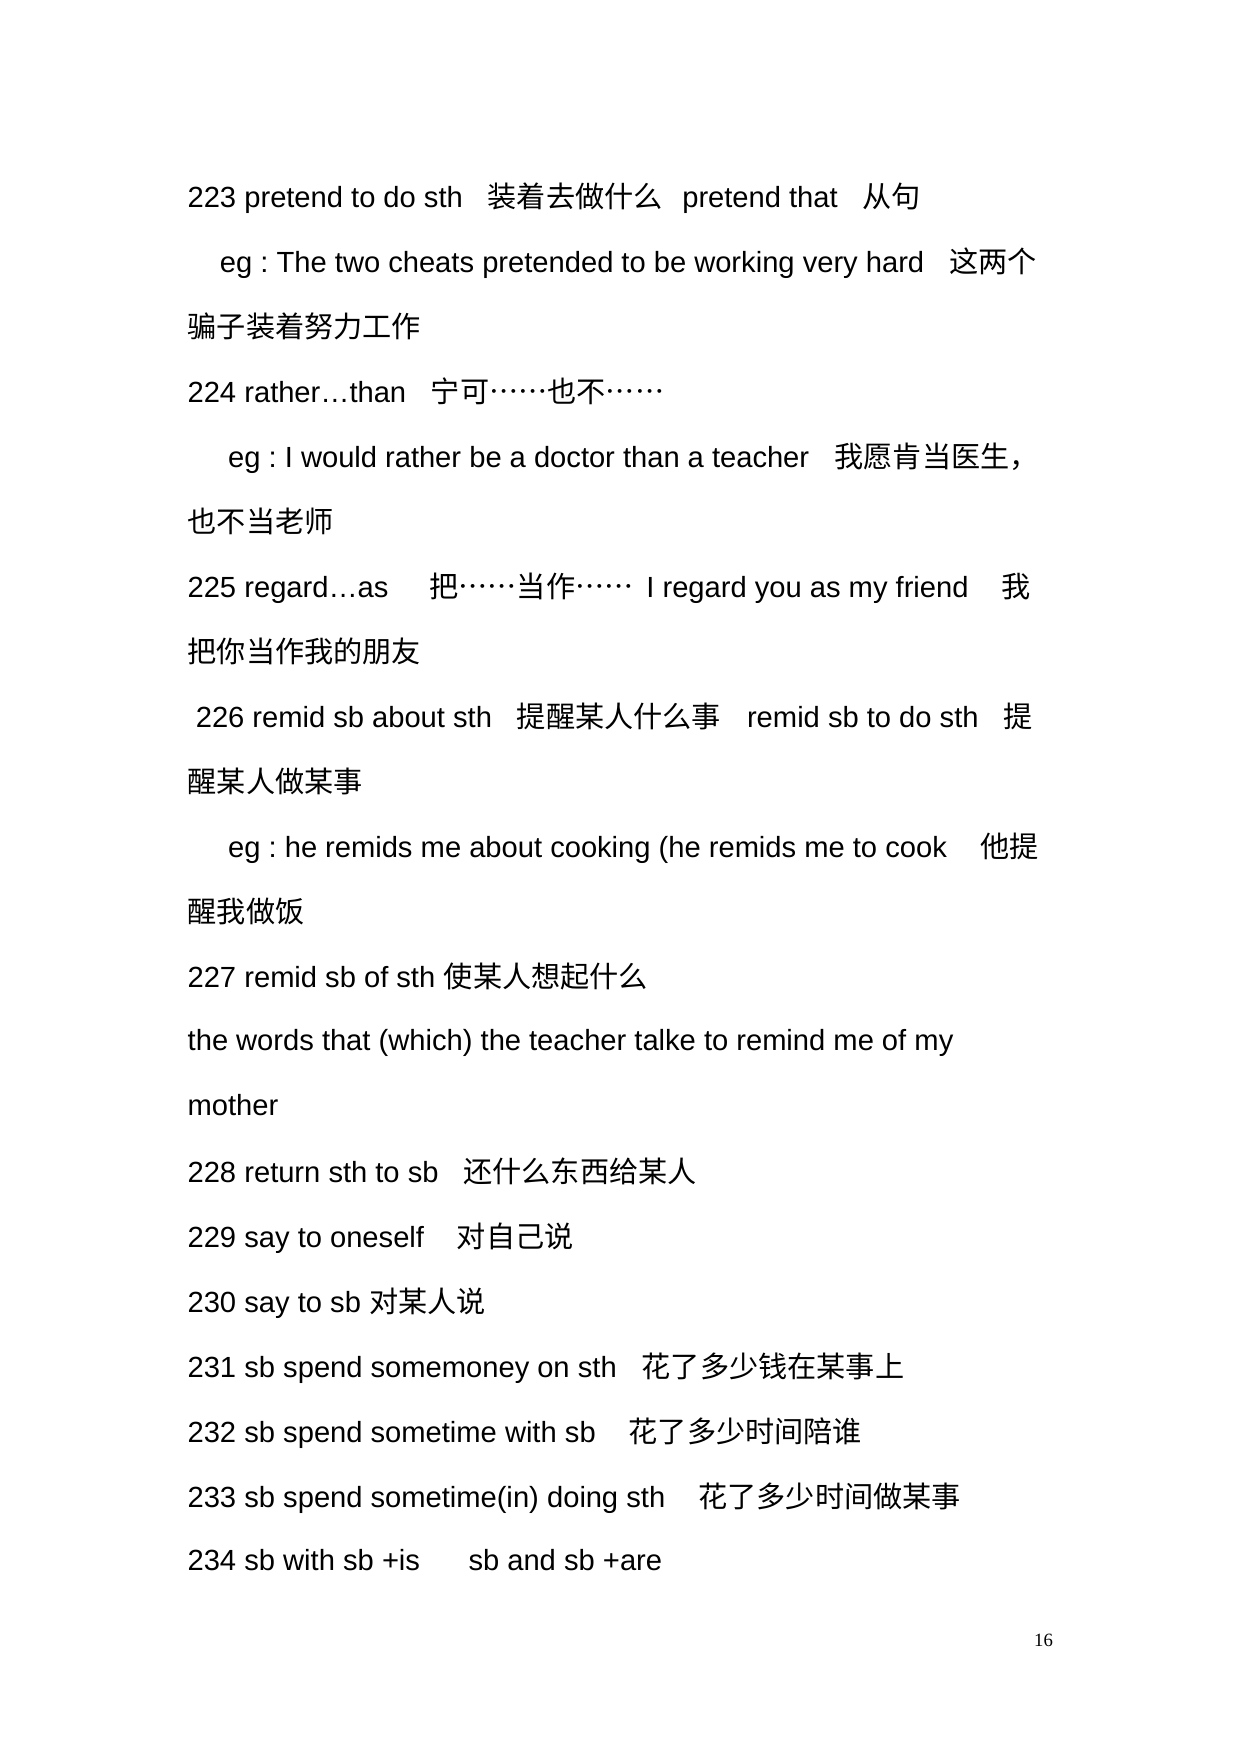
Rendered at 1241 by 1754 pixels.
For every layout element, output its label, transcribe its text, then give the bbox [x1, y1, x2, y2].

text eg : he remids me about cooking (he remids me to cook 他提醒我做饭 [187, 812, 1053, 942]
text 226 remid sb about sth 提醒某人什么事 remid sb to do sth 提醒某人做某事 [187, 682, 1053, 812]
text eg : The two cheats pretended to be working very hard 这两个骗子装着努力工作 [187, 227, 1053, 357]
text 227 remid sb of sth 使某人想起什么 [187, 942, 1053, 1007]
text eg : I would rather be a doctor than a teacher 我愿肯当医生，也不当老师 [187, 422, 1053, 552]
text 234 sb with sb +is sb and sb +are [187, 1527, 1053, 1592]
text 224 rather…than 宁可……也不…… [187, 357, 1053, 422]
text 233 sb spend sometime(in) doing sth 花了多少时间做某事 [187, 1462, 1053, 1527]
text 223 pretend to do sth 装着去做什么 pretend that 从句 [187, 162, 1053, 227]
text 225 regard…as 把……当作…… I regard you as my friend 我把你当作我的朋友 [187, 552, 1053, 682]
text 230 say to sb 对某人说 [187, 1267, 1053, 1332]
text 231 sb spend somemoney on sth 花了多少钱在某事上 [187, 1332, 1053, 1397]
text the words that (which) the teacher talke to remind me of my mother [187, 1007, 1053, 1137]
text 228 return sth to sb 还什么东西给某人 [187, 1137, 1053, 1202]
text 229 say to oneself 对自己说 [187, 1202, 1053, 1267]
text 232 sb spend sometime with sb 花了多少时间陪谁 [187, 1397, 1053, 1462]
